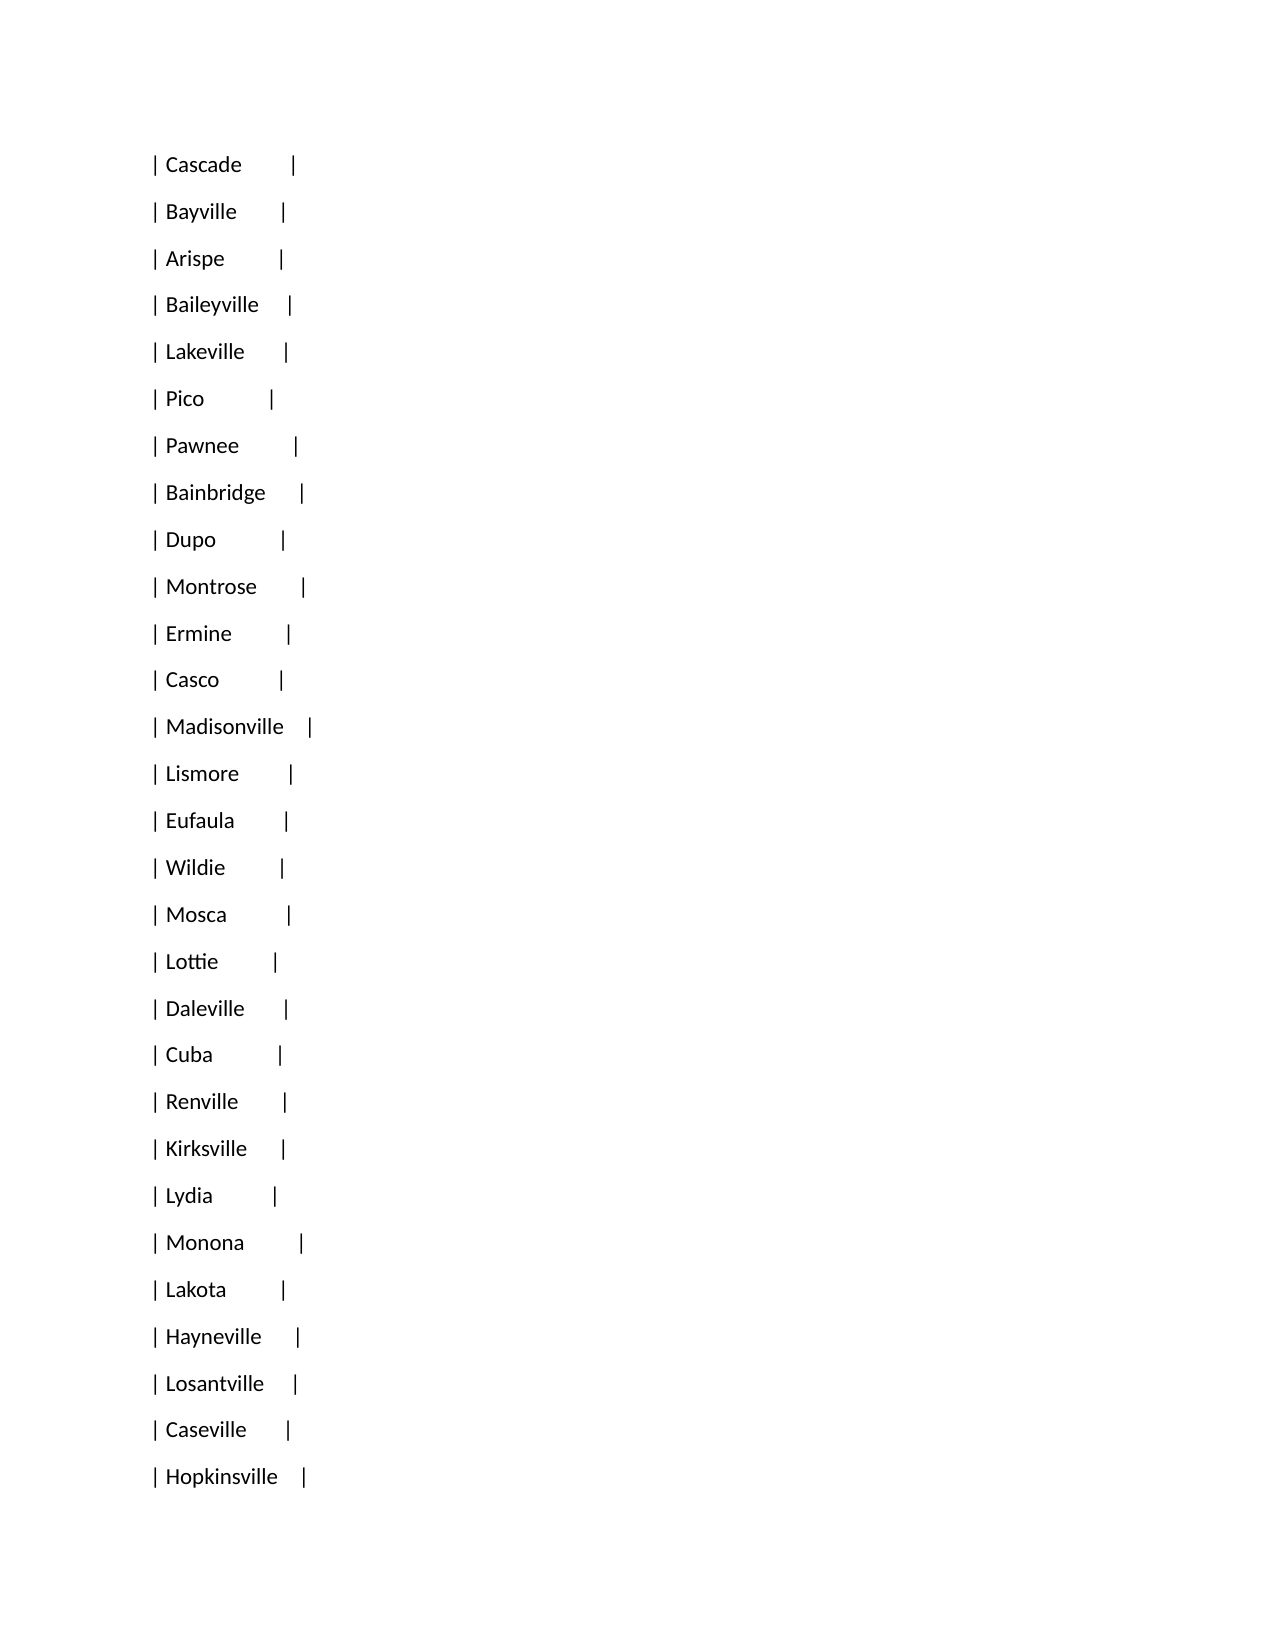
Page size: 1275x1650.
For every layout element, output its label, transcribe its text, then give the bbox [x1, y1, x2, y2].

text | Pawnee | [150, 431, 1125, 459]
text | Renville | [150, 1087, 1125, 1116]
text | Mosca | [150, 900, 1125, 928]
text | Cascade | [150, 150, 1125, 178]
text | Lydia | [150, 1181, 1125, 1209]
text | Pico | [150, 384, 1125, 412]
text | Caseville | [150, 1416, 1125, 1444]
text | Losantville | [150, 1369, 1125, 1397]
text | Montrose | [150, 572, 1125, 600]
text | Eufaula | [150, 806, 1125, 834]
text | Kirksville | [150, 1134, 1125, 1162]
text | Lismore | [150, 759, 1125, 787]
text | Bayville | [150, 197, 1125, 225]
text | Wildie | [150, 853, 1125, 881]
text | Casco | [150, 666, 1125, 694]
text | Lakota | [150, 1275, 1125, 1303]
text | Lakeville | [150, 337, 1125, 366]
text | Daleville | [150, 994, 1125, 1022]
text | Bainbridge | [150, 478, 1125, 506]
text | Monona | [150, 1228, 1125, 1256]
text | Arispe | [150, 244, 1125, 272]
text | Baileyville | [150, 291, 1125, 319]
text | Madisonville | [150, 712, 1125, 741]
text | Ermine | [150, 619, 1125, 647]
text | Cuba | [150, 1041, 1125, 1069]
text | Dupo | [150, 525, 1125, 553]
text | Hopkinsville | [150, 1462, 1125, 1491]
text | Lottie | [150, 947, 1125, 975]
text | Hayneville | [150, 1322, 1125, 1350]
